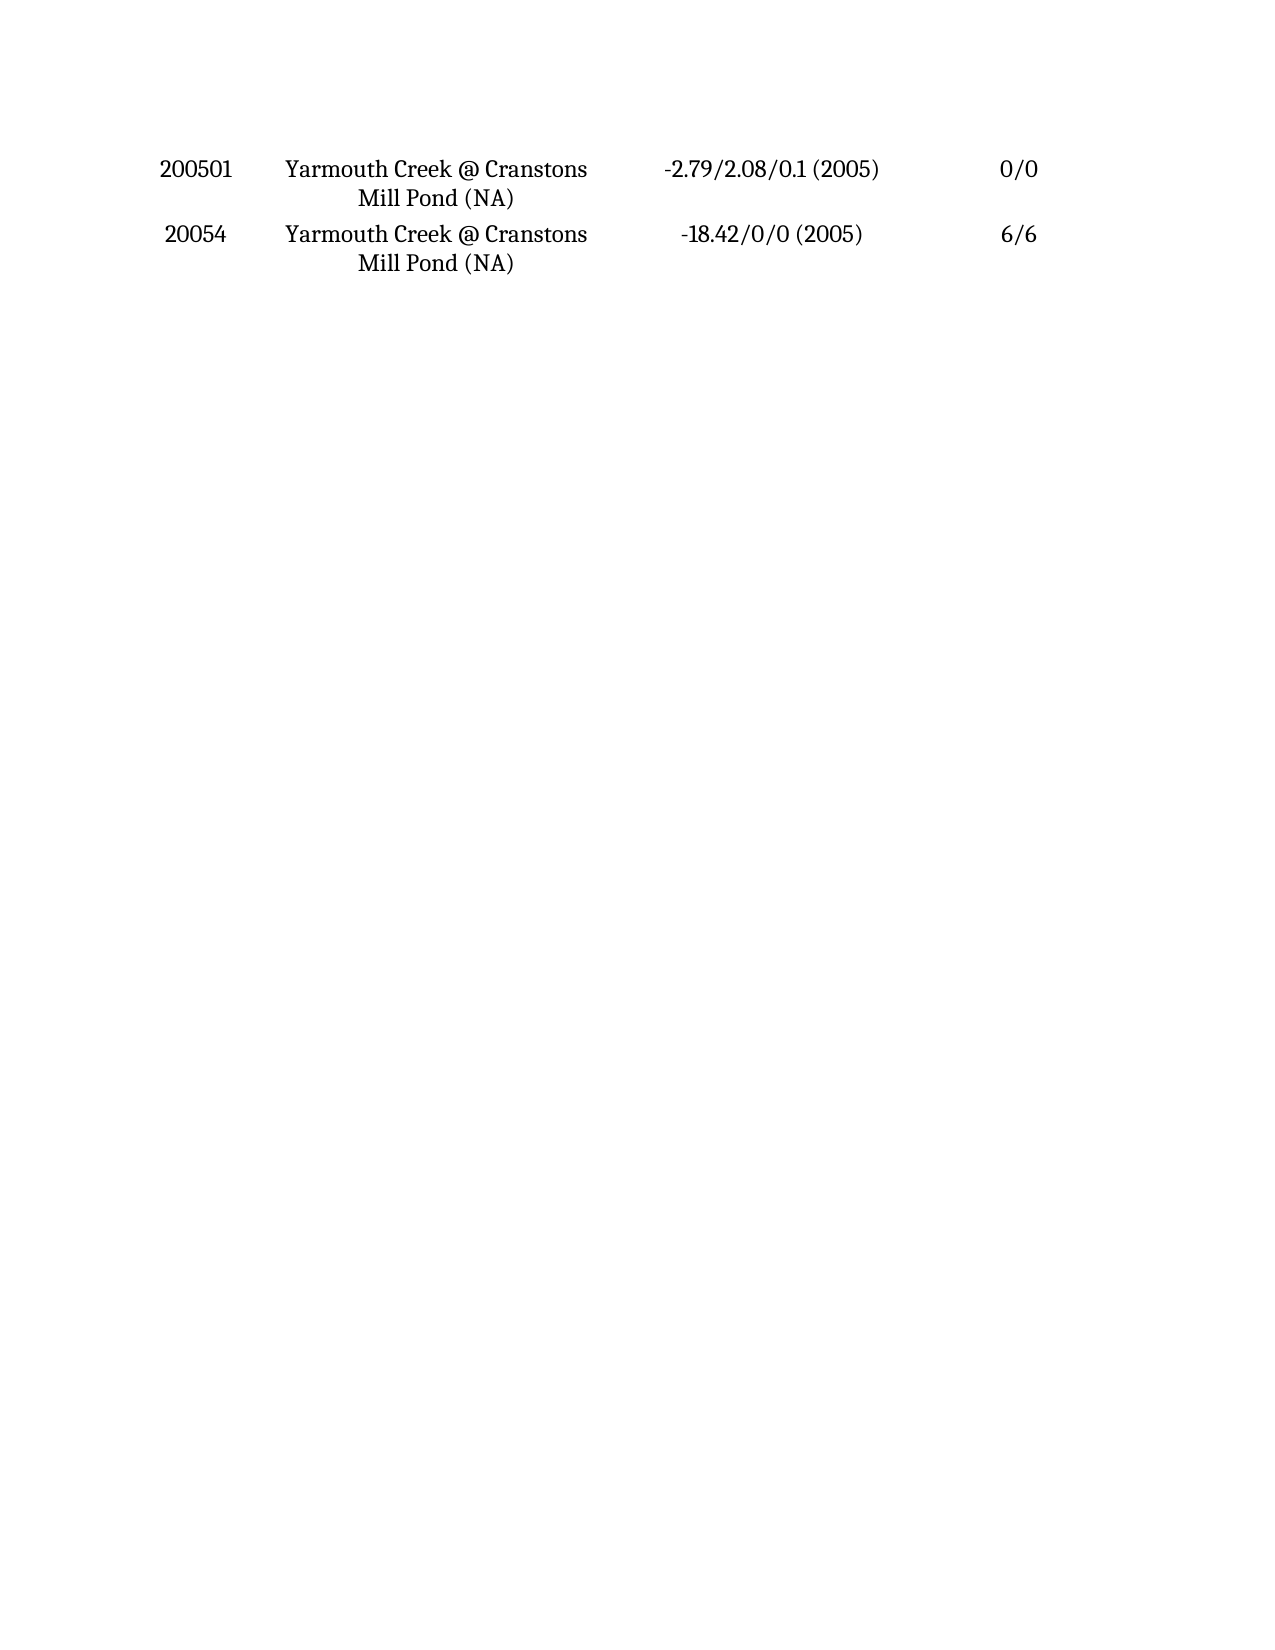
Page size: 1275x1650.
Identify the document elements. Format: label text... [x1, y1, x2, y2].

table_cell Yarmouth Creek @ Cranstons Mill Pond (NA) [253, 217, 620, 282]
table_cell -2.79/2.08/0.1 (2005) [620, 150, 924, 217]
table_cell 20054 [139, 217, 253, 282]
table_cell 0/0 [924, 150, 1114, 217]
table_cell 200501 [139, 150, 253, 217]
table_cell Yarmouth Creek @ Cranstons Mill Pond (NA) [253, 150, 620, 217]
table_cell 6/6 [924, 217, 1114, 282]
table_cell -18.42/0/0 (2005) [620, 217, 924, 282]
